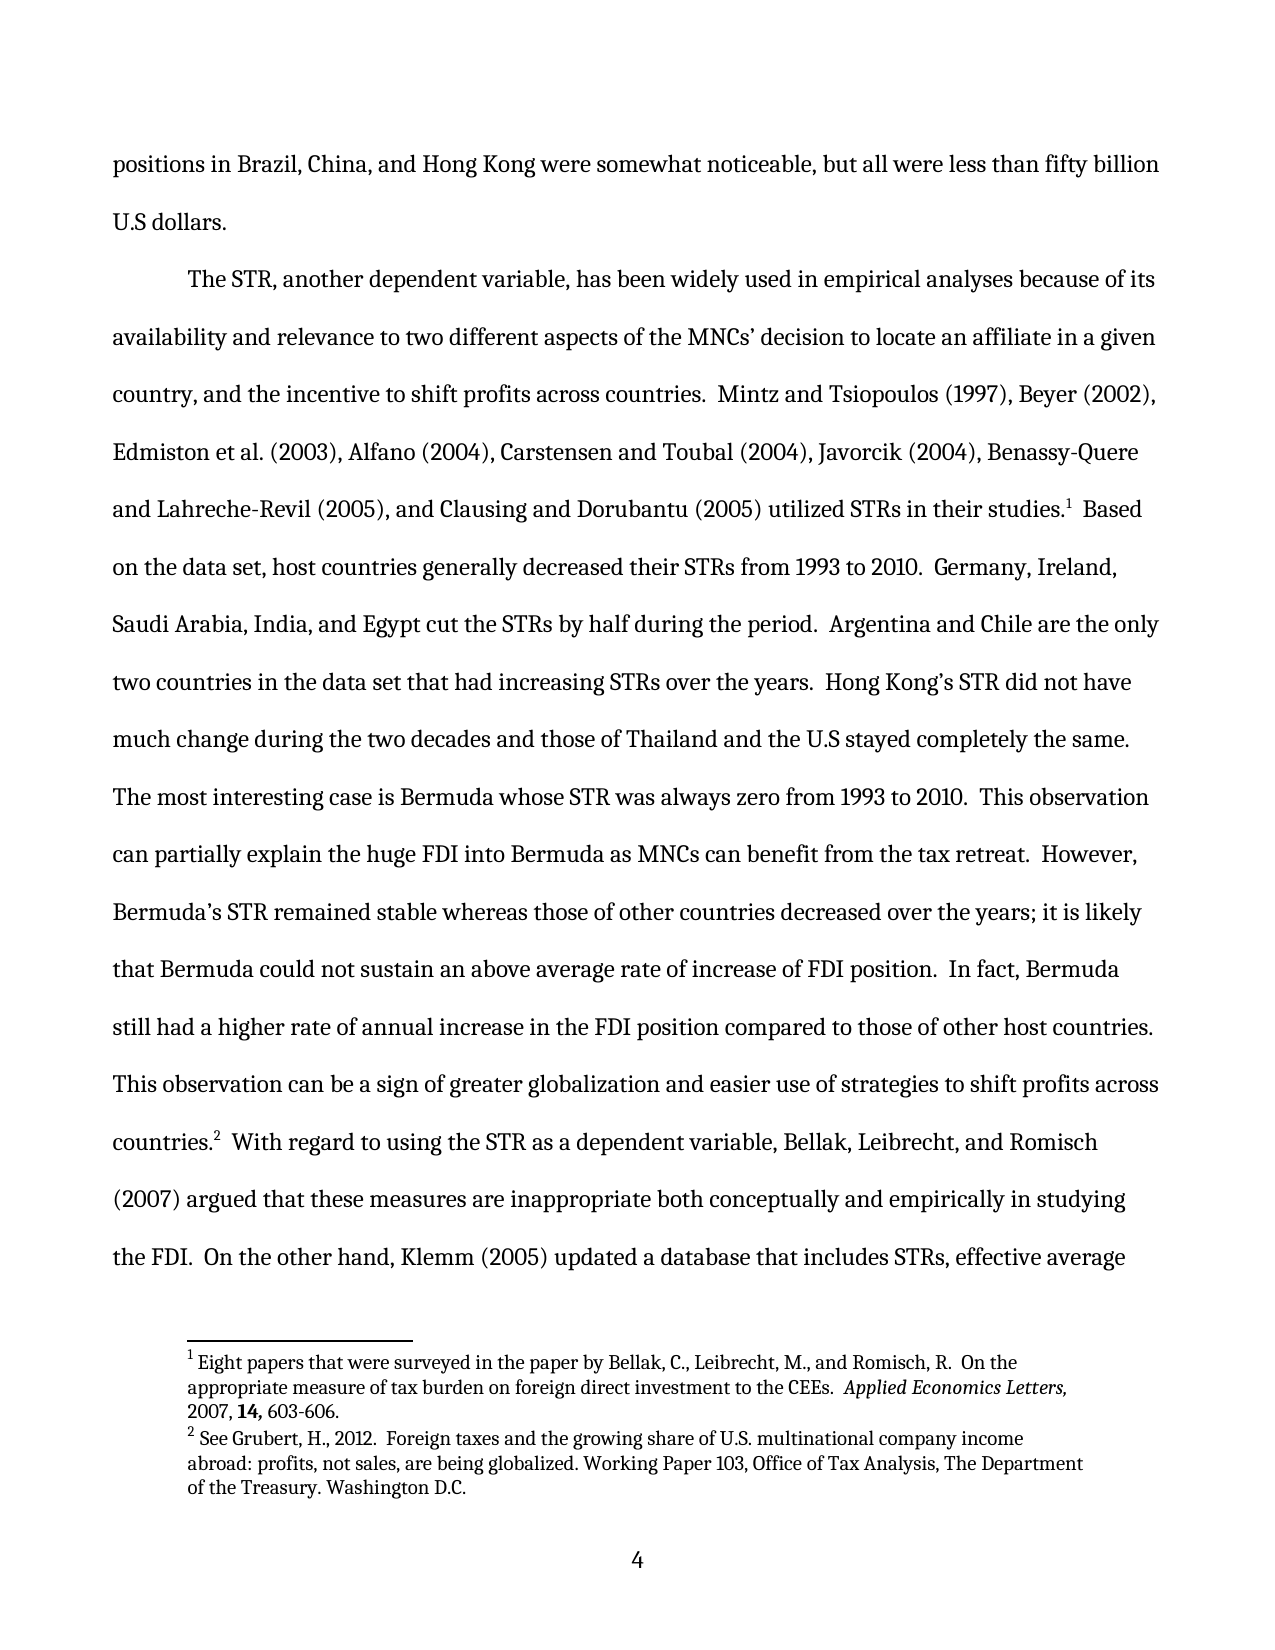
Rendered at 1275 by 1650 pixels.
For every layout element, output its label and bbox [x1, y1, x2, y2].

text [112, 150, 1162, 236]
text [112, 265, 1162, 1271]
